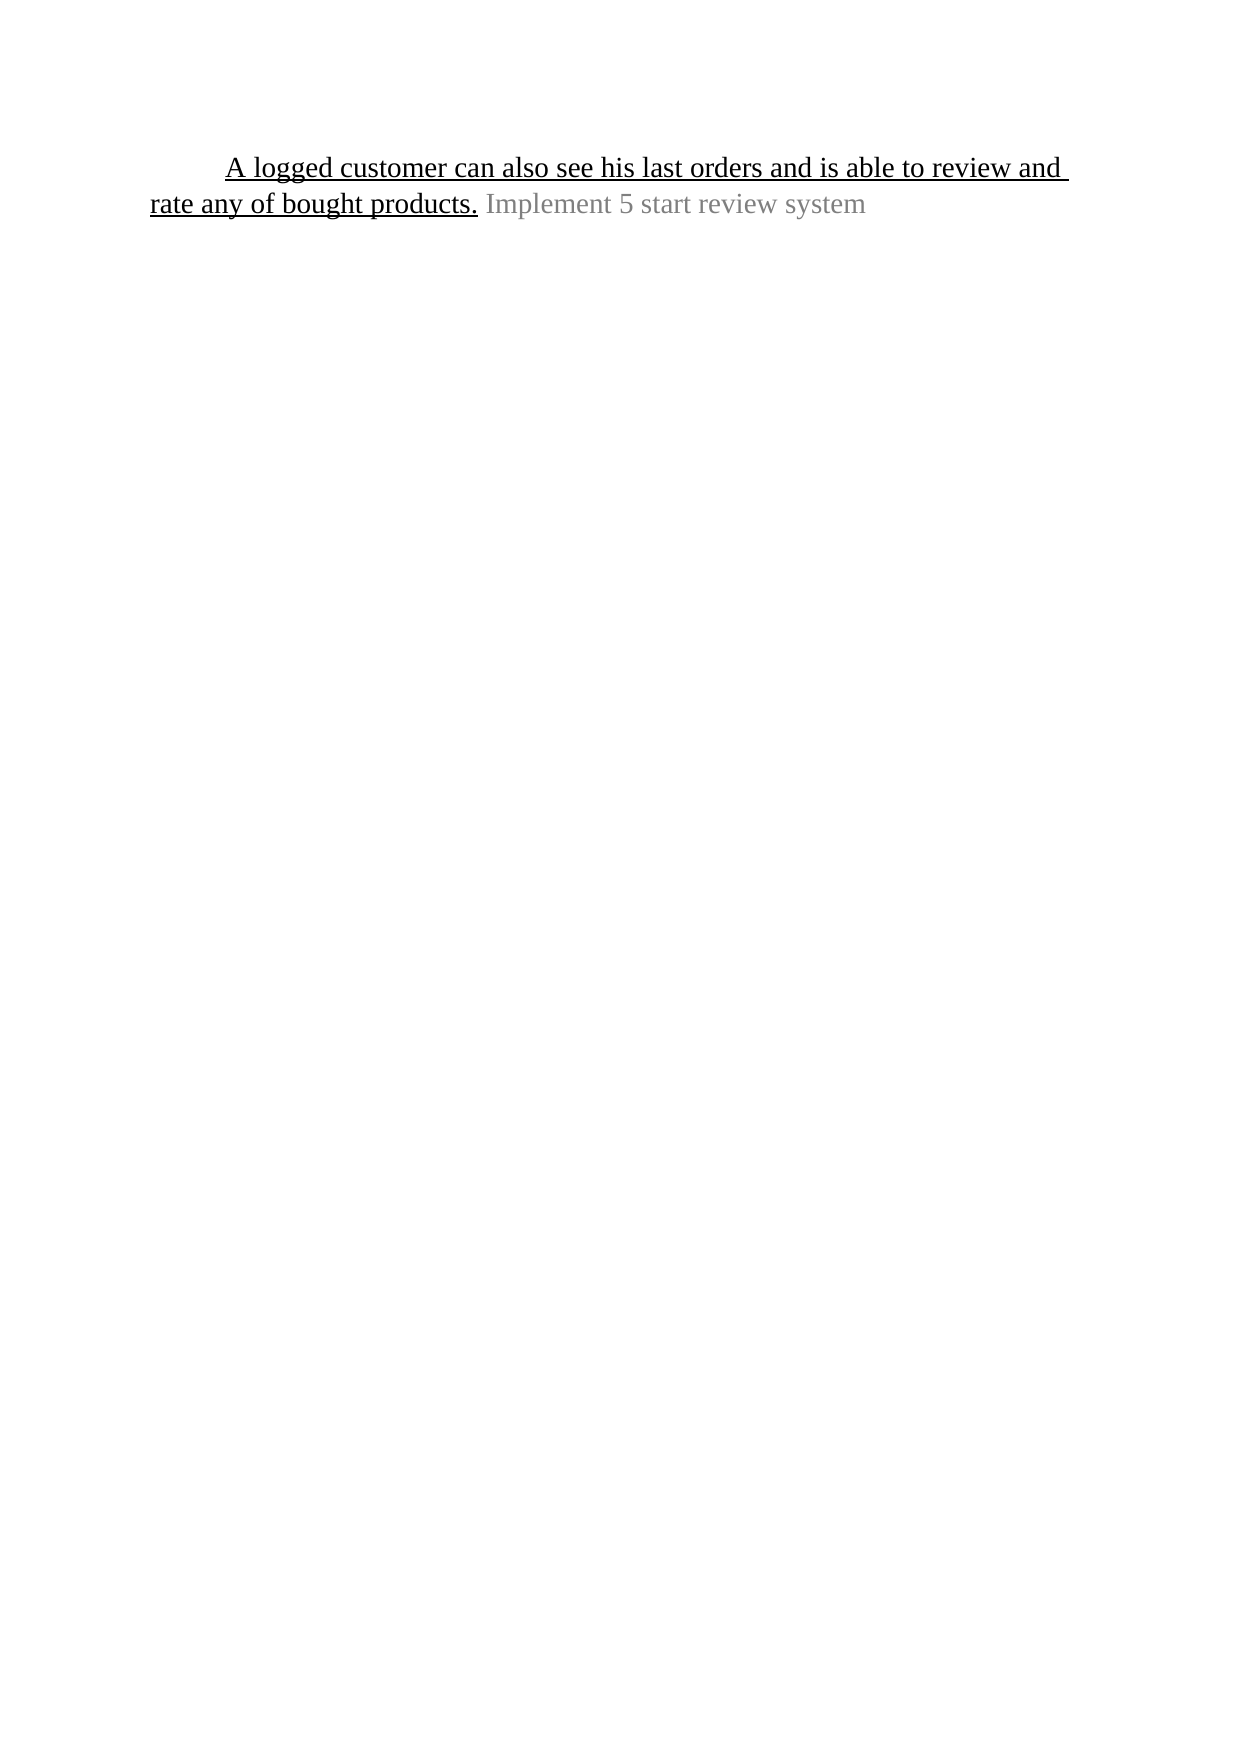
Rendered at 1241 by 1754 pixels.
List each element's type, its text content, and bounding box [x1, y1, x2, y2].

text A logged customer can also see his last orders and is able to review and rate any of bought products. Implement 5 start review system [150, 150, 1090, 220]
